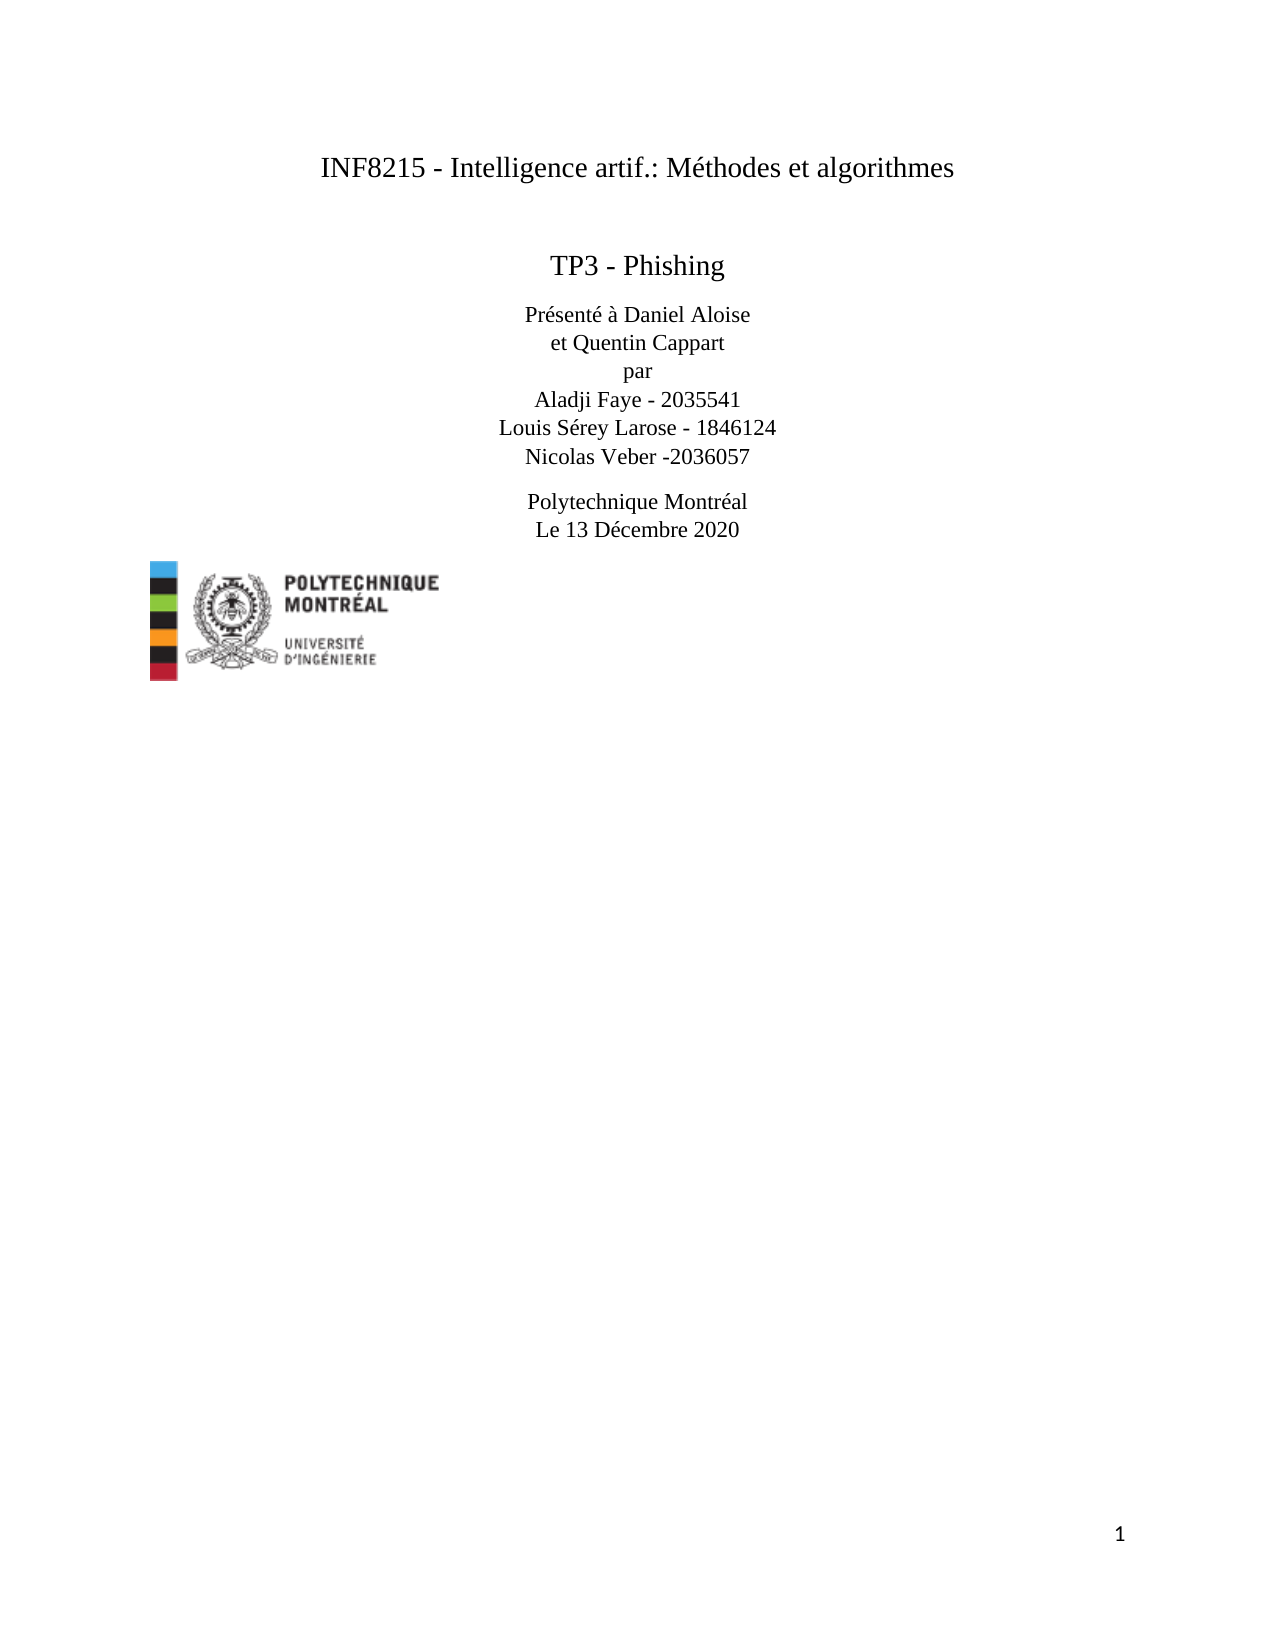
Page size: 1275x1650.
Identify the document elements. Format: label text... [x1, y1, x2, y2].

text INF8215 - Intelligence artif.: Méthodes et algorithmes [150, 150, 1125, 183]
text Présenté à Daniel Aloise et Quentin Cappart par Aladji Faye - 2035541 Louis Sérey Larose - 1846124 Nicolas Veber -2036057 [150, 301, 1125, 469]
text Polytechnique Montréal Le 13 Décembre 2020 [150, 488, 1125, 543]
text TP3 - Phishing [150, 248, 1125, 281]
picture [150, 561, 439, 681]
